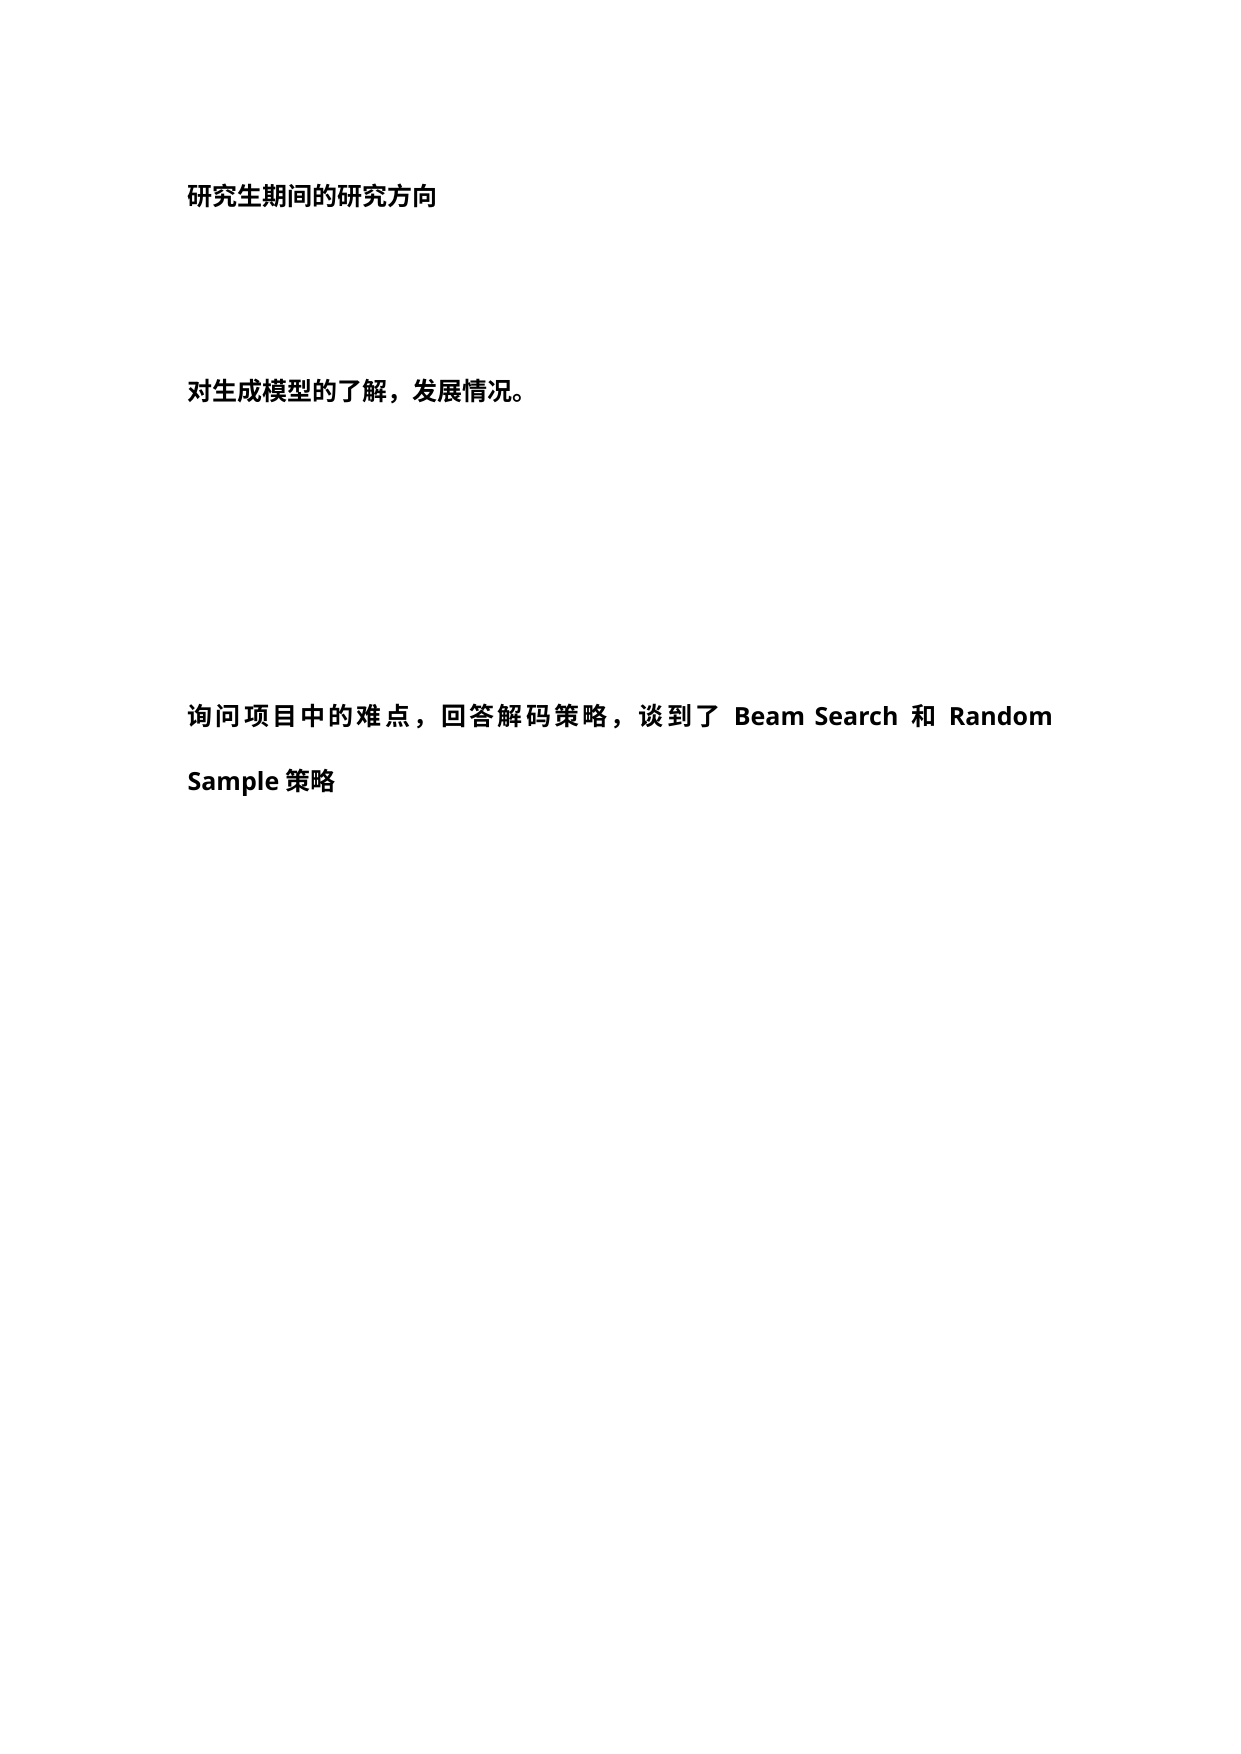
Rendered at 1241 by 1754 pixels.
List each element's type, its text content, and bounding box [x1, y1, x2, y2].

text 研究生期间的研究方向 [187, 162, 1053, 227]
text 询问项目中的难点，回答解码策略，谈到了 Beam Search 和 Random Sample 策略 [187, 682, 1053, 812]
text 对生成模型的了解，发展情况。 [187, 357, 1053, 422]
